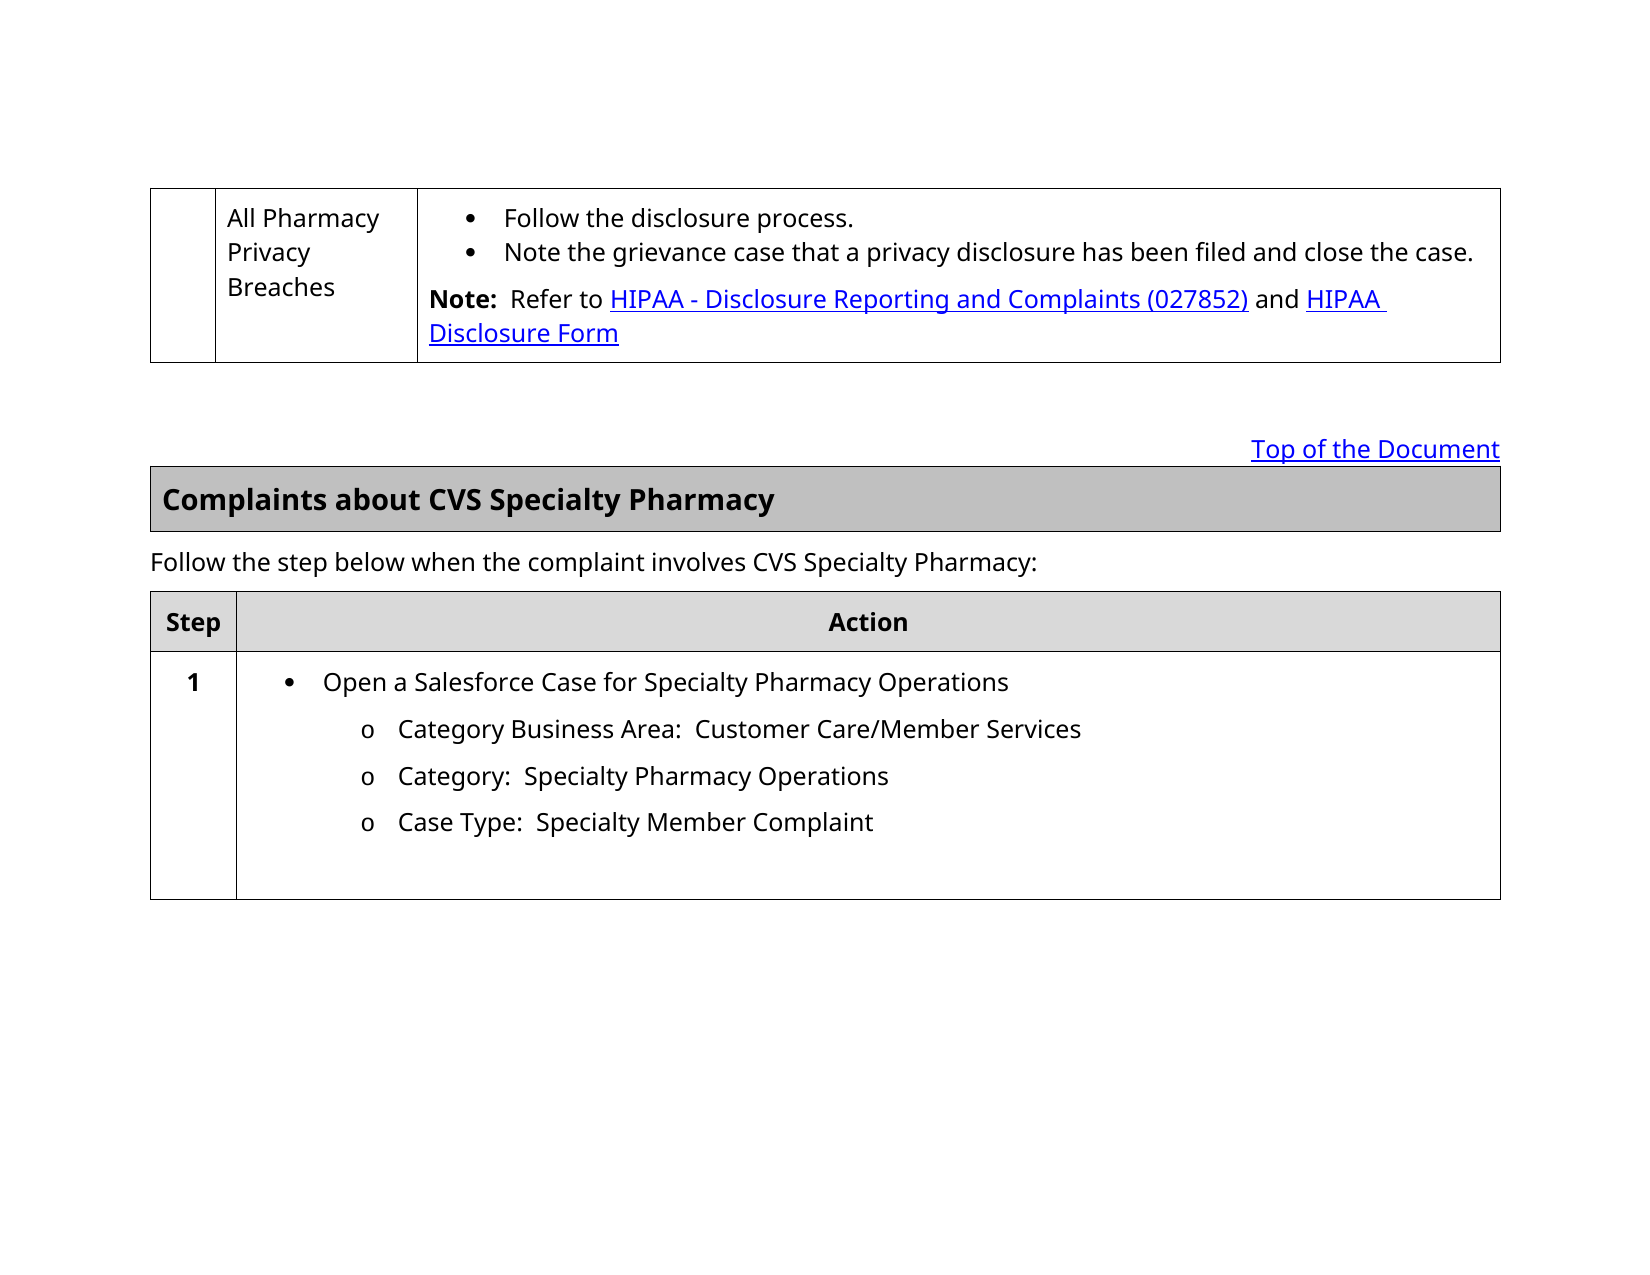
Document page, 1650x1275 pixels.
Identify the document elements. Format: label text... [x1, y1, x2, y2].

table_cell Follow the disclosure process. Note the grievance case that a privacy disclosure has been filed and close the case. Note: Refer to HIPAA - Disclosure Reporting and Complaints (027852) and HIPAA Disclosure Form [418, 189, 1500, 362]
table_cell 1 [151, 652, 236, 898]
table_header Step [151, 592, 236, 651]
table_header Action [237, 592, 1500, 651]
table_header Complaints about CVS Specialty Pharmacy [151, 467, 1500, 531]
text Top of the Document [150, 431, 1500, 466]
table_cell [237, 652, 1500, 898]
table_cell All Pharmacy Privacy Breaches [216, 189, 417, 362]
text Follow the step below when the complaint involves CVS Specialty Pharmacy: [150, 545, 1500, 579]
